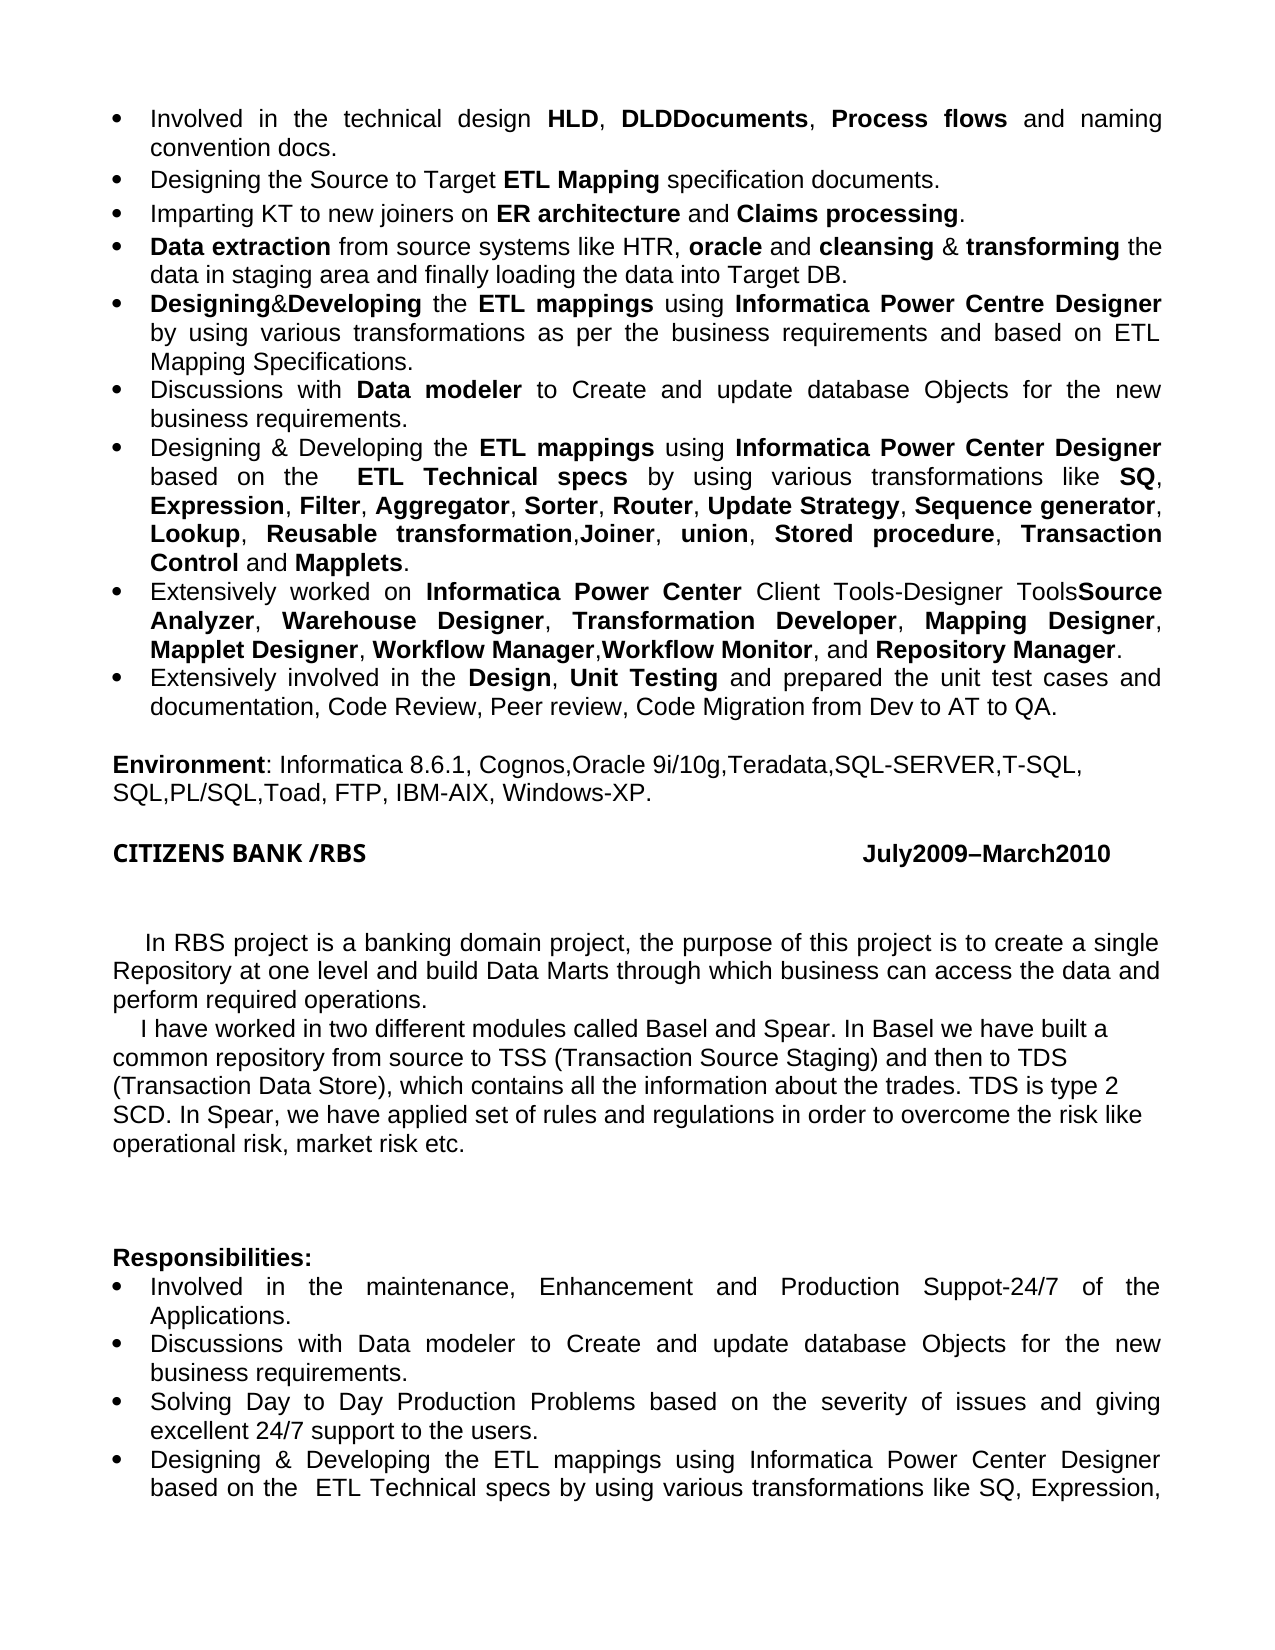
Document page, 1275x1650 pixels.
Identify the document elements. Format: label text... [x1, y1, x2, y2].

list Involved in the maintenance, Enhancement and Production Suppot-24/7 of the Applications. [112, 1272, 1162, 1329]
list Involved in the technical design HLD, DLDDocuments, Process flows and naming convention docs. [112, 104, 1162, 161]
list Imparting KT to new joiners on ER architecture and Claims processing. [112, 198, 1162, 227]
list Discussions with Data modeler to Create and update database Objects for the new business requirements. [112, 1329, 1162, 1387]
list Discussions with Data modeler to Create and update database Objects for the new business requirements. [112, 376, 1162, 433]
text Responsibilities: [112, 1243, 1162, 1272]
list Extensively worked on Informatica Power Center Client Tools-Designer ToolsSource Analyzer, Warehouse Designer, Transformation Developer, Mapping Designer, Mapplet Designer, Workflow Manager,Workflow Monitor, and Repository Manager. [112, 577, 1162, 663]
text Environment: Informatica 8.6.1, Cognos,Oracle 9i/10g,Teradata,SQL-SERVER,T-SQL, SQL,PL/SQL,Toad, FTP, IBM-AIX, Windows-XP. [112, 750, 1162, 807]
text I have worked in two different modules called Basel and Spear. In Basel we have built a common repository from source to TSS (Transaction Source Staging) and then to TDS (Transaction Data Store), which contains all the information about the trades. TDS is type 2 SCD. In Spear, we have applied set of rules and regulations in order to overcome the risk like operational risk, market risk etc. [112, 1014, 1162, 1157]
list Designing the Source to Target ETL Mapping specification documents. [112, 166, 1162, 194]
list Solving Day to Day Production Problems based on the severity of issues and giving excellent 24/7 support to the users. [112, 1387, 1162, 1444]
list Data extraction from source systems like HTR, oracle and cleansing & transforming the data in staging area and finally loading the data into Target DB. [112, 232, 1162, 289]
text CITIZENS BANK /RBS July2009–March2010 [112, 836, 1162, 870]
list Designing&Developing the ETL mappings using Informatica Power Centre Designer by using various transformations as per the business requirements and based on ETL Mapping Specifications. [112, 289, 1162, 376]
list Extensively involved in the Design, Unit Testing and prepared the unit test cases and documentation, Code Review, Peer review, Code Migration from Dev to AT to QA. [112, 663, 1162, 721]
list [112, 1444, 1162, 1502]
text In RBS project is a banking domain project, the purpose of this project is to create a single Repository at one level and build Data Marts through which business can access the data and perform required operations. [112, 927, 1162, 1014]
